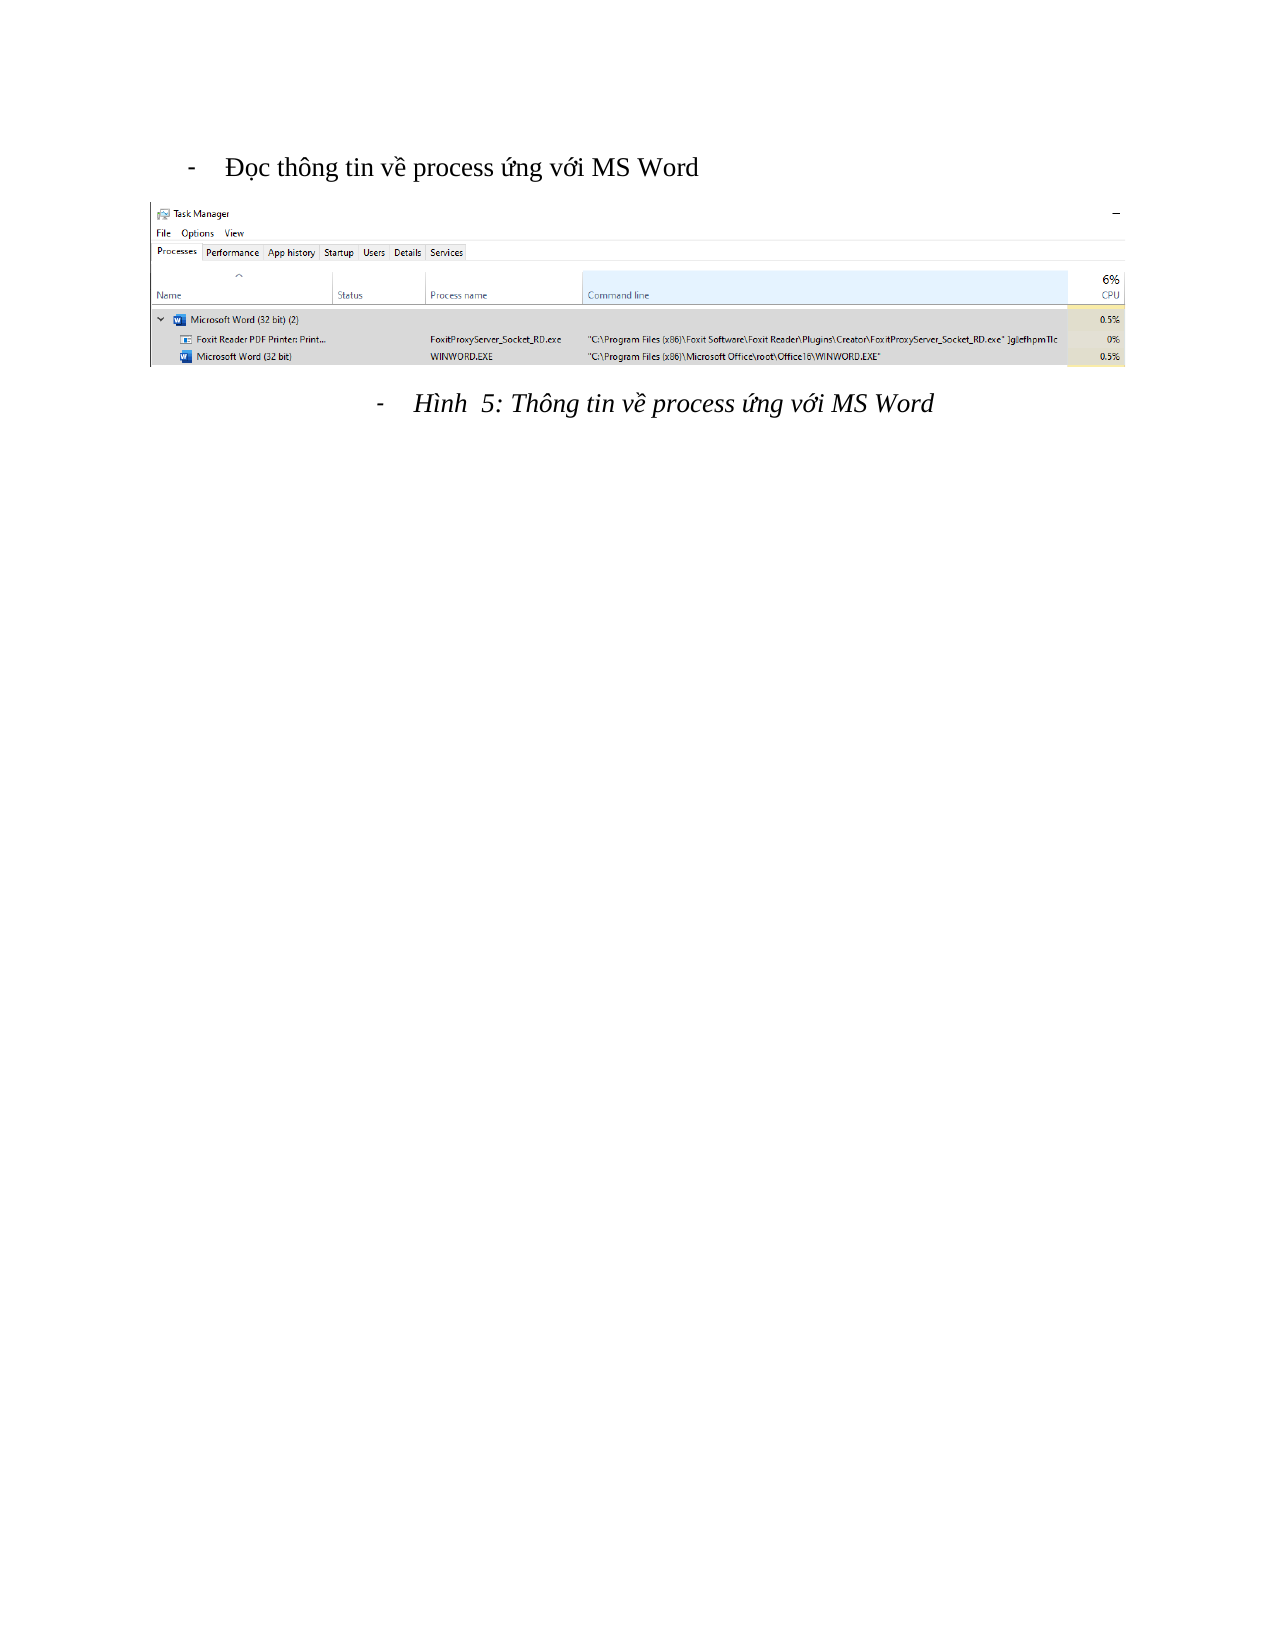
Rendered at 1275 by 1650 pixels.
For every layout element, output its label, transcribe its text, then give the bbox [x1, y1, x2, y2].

picture [150, 202, 1125, 367]
list Hình 5: Thông tin về process ứng với MS Word [187, 386, 1125, 419]
list Đọc thông tin về process ứng với MS Word [187, 150, 1125, 183]
